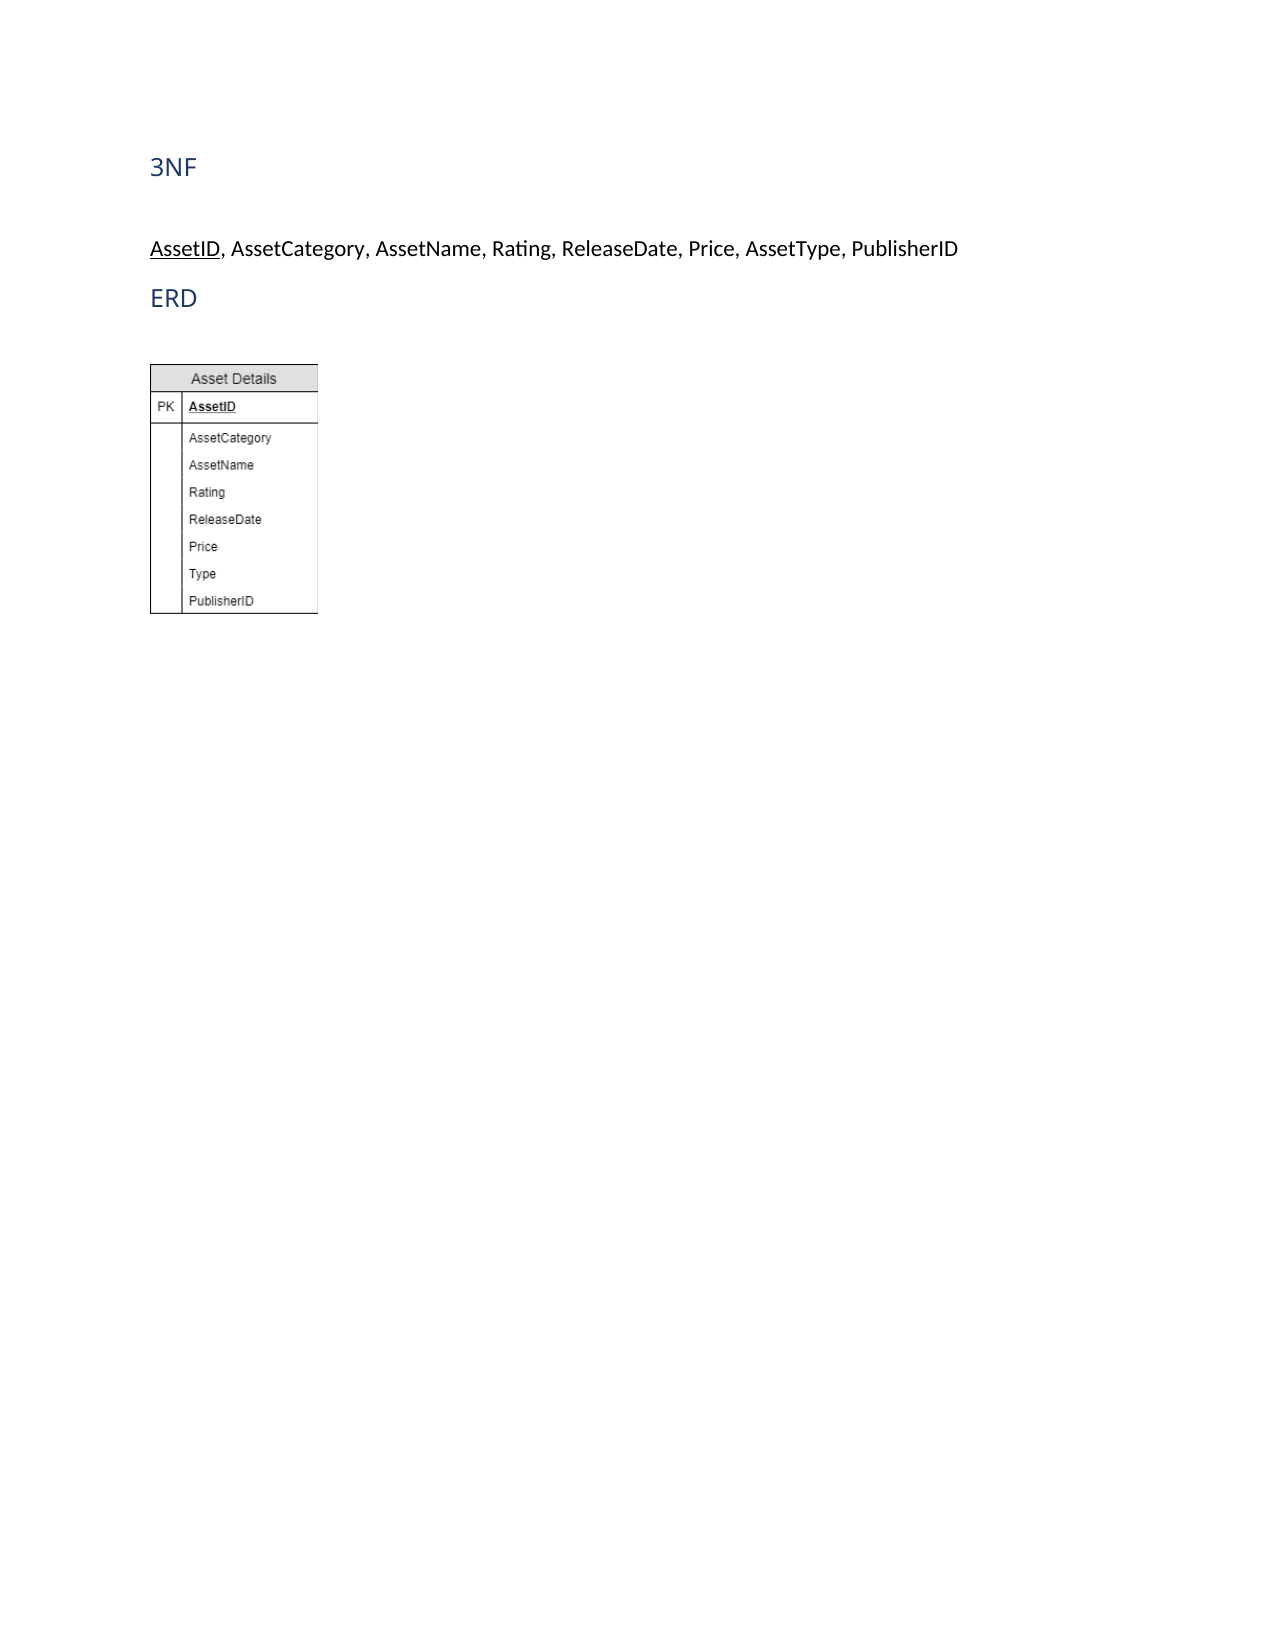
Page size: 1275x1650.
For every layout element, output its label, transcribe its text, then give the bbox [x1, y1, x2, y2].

subtitle 3NF [150, 150, 1125, 184]
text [150, 234, 1125, 262]
picture [150, 364, 318, 616]
subtitle ERD [150, 281, 1125, 314]
